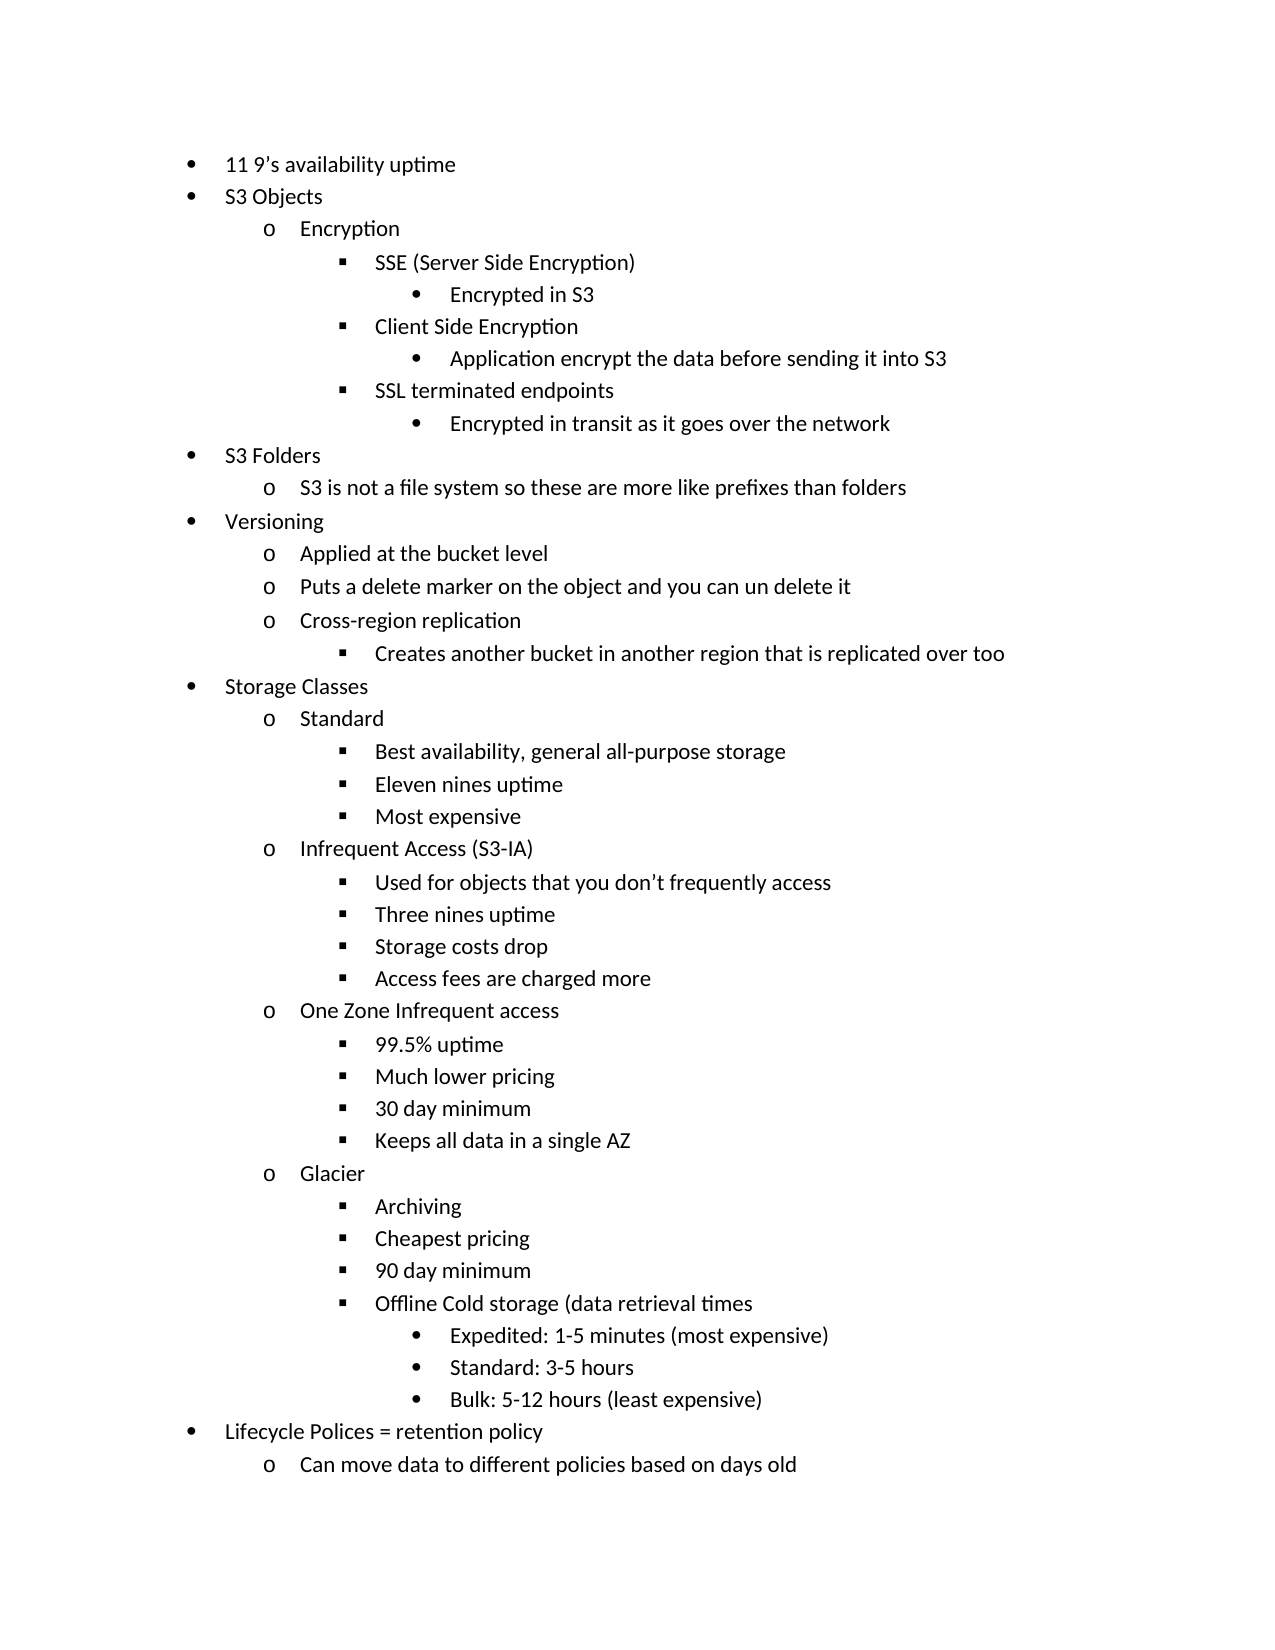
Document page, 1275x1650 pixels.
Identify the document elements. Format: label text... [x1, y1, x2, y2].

list Used for objects that you don’t frequently access [337, 868, 1125, 896]
list Lifecycle Polices = retention policy [187, 1417, 1125, 1446]
list 11 9’s availability uptime [187, 150, 1125, 178]
list Client Side Encryption [337, 312, 1125, 340]
list Cross-region replication [262, 606, 1125, 635]
list Encryption [262, 214, 1125, 243]
list S3 Folders [187, 441, 1125, 469]
list Encrypted in transit as it goes over the network [412, 409, 1125, 437]
list Creates another bucket in another region that is replicated over too [337, 639, 1125, 668]
list Puts a delete marker on the object and you can un delete it [262, 572, 1125, 602]
list Access fees are charged more [337, 964, 1125, 992]
list Expedited: 1-5 minutes (most expensive) [412, 1321, 1125, 1349]
list Standard: 3-5 hours [412, 1353, 1125, 1381]
list Applied at the bucket level [262, 539, 1125, 568]
list Glacier [262, 1159, 1125, 1188]
list S3 Objects [187, 182, 1125, 210]
list Storage costs drop [337, 932, 1125, 960]
list Can move data to different policies based on days old [262, 1450, 1125, 1479]
list Best availability, general all-purpose storage [337, 737, 1125, 766]
list Keeps all data in a single AZ [337, 1126, 1125, 1154]
list Infrequent Access (S3-IA) [262, 834, 1125, 863]
list Eleven nines uptime [337, 770, 1125, 798]
list SSL terminated endpoints [337, 377, 1125, 405]
list Cheapest pricing [337, 1224, 1125, 1252]
list Most expensive [337, 802, 1125, 830]
list Storage Classes [187, 672, 1125, 700]
list Archiving [337, 1192, 1125, 1220]
list Much lower pricing [337, 1062, 1125, 1090]
list Encrypted in S3 [412, 280, 1125, 308]
list Bulk: 5-12 hours (least expensive) [412, 1385, 1125, 1413]
list Three nines uptime [337, 900, 1125, 928]
list Versioning [187, 507, 1125, 535]
list One Zone Infrequent access [262, 996, 1125, 1026]
list Standard [262, 704, 1125, 733]
list S3 is not a file system so these are more like prefixes than folders [262, 473, 1125, 502]
list Application encrypt the data before sending it into S3 [412, 344, 1125, 372]
list 90 day minimum [337, 1257, 1125, 1284]
list Offline Cold storage (data retrieval times [337, 1289, 1125, 1317]
list SSE (Server Side Encryption) [337, 248, 1125, 276]
list 99.5% uptime [337, 1030, 1125, 1058]
list 30 day minimum [337, 1094, 1125, 1122]
